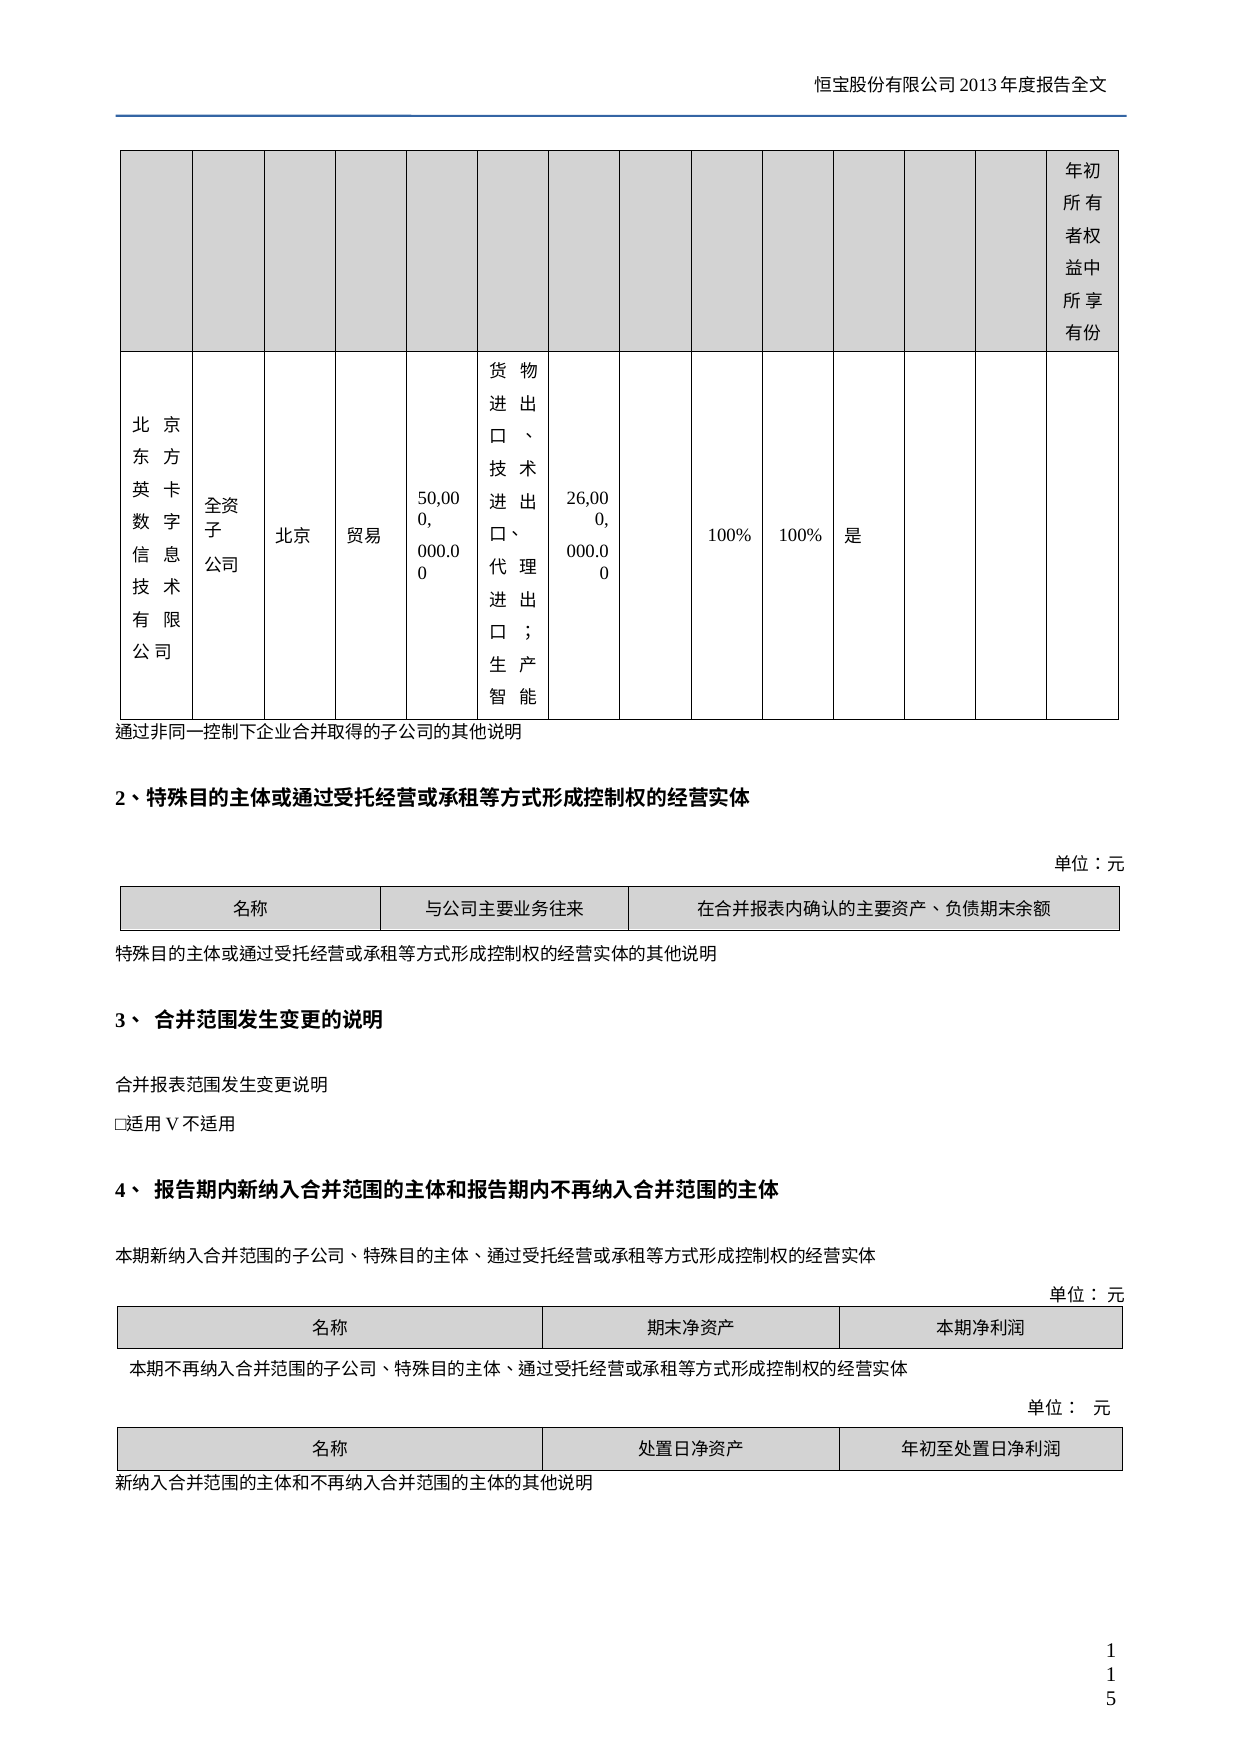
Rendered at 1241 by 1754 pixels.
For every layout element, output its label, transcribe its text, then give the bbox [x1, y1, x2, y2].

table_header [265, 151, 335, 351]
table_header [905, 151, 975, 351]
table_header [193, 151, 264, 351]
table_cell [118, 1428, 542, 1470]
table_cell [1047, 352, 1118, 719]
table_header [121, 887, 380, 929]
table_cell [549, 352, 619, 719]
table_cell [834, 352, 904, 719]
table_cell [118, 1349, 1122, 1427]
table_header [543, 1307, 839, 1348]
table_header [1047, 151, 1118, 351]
text 单位：元 [115, 851, 1125, 876]
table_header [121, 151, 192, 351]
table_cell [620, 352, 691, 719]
text 2、特殊目的主体或通过受托经营或承租等方式形成控制权的经营实体 [115, 783, 1125, 812]
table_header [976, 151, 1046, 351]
text 3、 合并范围发生变更的说明 [115, 1005, 1125, 1033]
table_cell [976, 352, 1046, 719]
text 通过非同一控制下企业合并取得的子公司的其他说明 [115, 720, 1125, 744]
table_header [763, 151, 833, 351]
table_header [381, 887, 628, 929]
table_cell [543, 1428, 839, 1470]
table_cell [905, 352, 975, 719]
text □适用V不适用 [115, 1112, 1125, 1136]
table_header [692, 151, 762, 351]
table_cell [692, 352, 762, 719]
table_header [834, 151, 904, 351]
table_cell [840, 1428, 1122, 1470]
text 新纳入合并范围的主体和不再纳入合并范围的主体的其他说明 [115, 1471, 1125, 1495]
text 特殊目的主体或通过受托经营或承租等方式形成控制权的经营实体的其他说明 [115, 941, 1125, 965]
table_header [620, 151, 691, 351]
text 合并报表范围发生变更说明 [115, 1073, 1125, 1097]
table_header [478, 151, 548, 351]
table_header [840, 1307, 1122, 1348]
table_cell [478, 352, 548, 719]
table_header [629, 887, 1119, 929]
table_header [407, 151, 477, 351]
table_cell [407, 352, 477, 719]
text 本期新纳入合并范围的子公司、特殊目的主体、通过受托经营或承租等方式形成控制权的经营实体 [115, 1243, 1125, 1267]
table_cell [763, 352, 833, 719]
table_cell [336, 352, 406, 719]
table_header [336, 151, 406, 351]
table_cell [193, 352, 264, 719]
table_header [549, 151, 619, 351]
text 4、 报告期内新纳入合并范围的主体和报告期内不再纳入合并范围的主体 [115, 1175, 1125, 1204]
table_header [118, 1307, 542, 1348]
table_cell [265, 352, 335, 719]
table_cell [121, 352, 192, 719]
text 单位： 元 [115, 1282, 1125, 1306]
